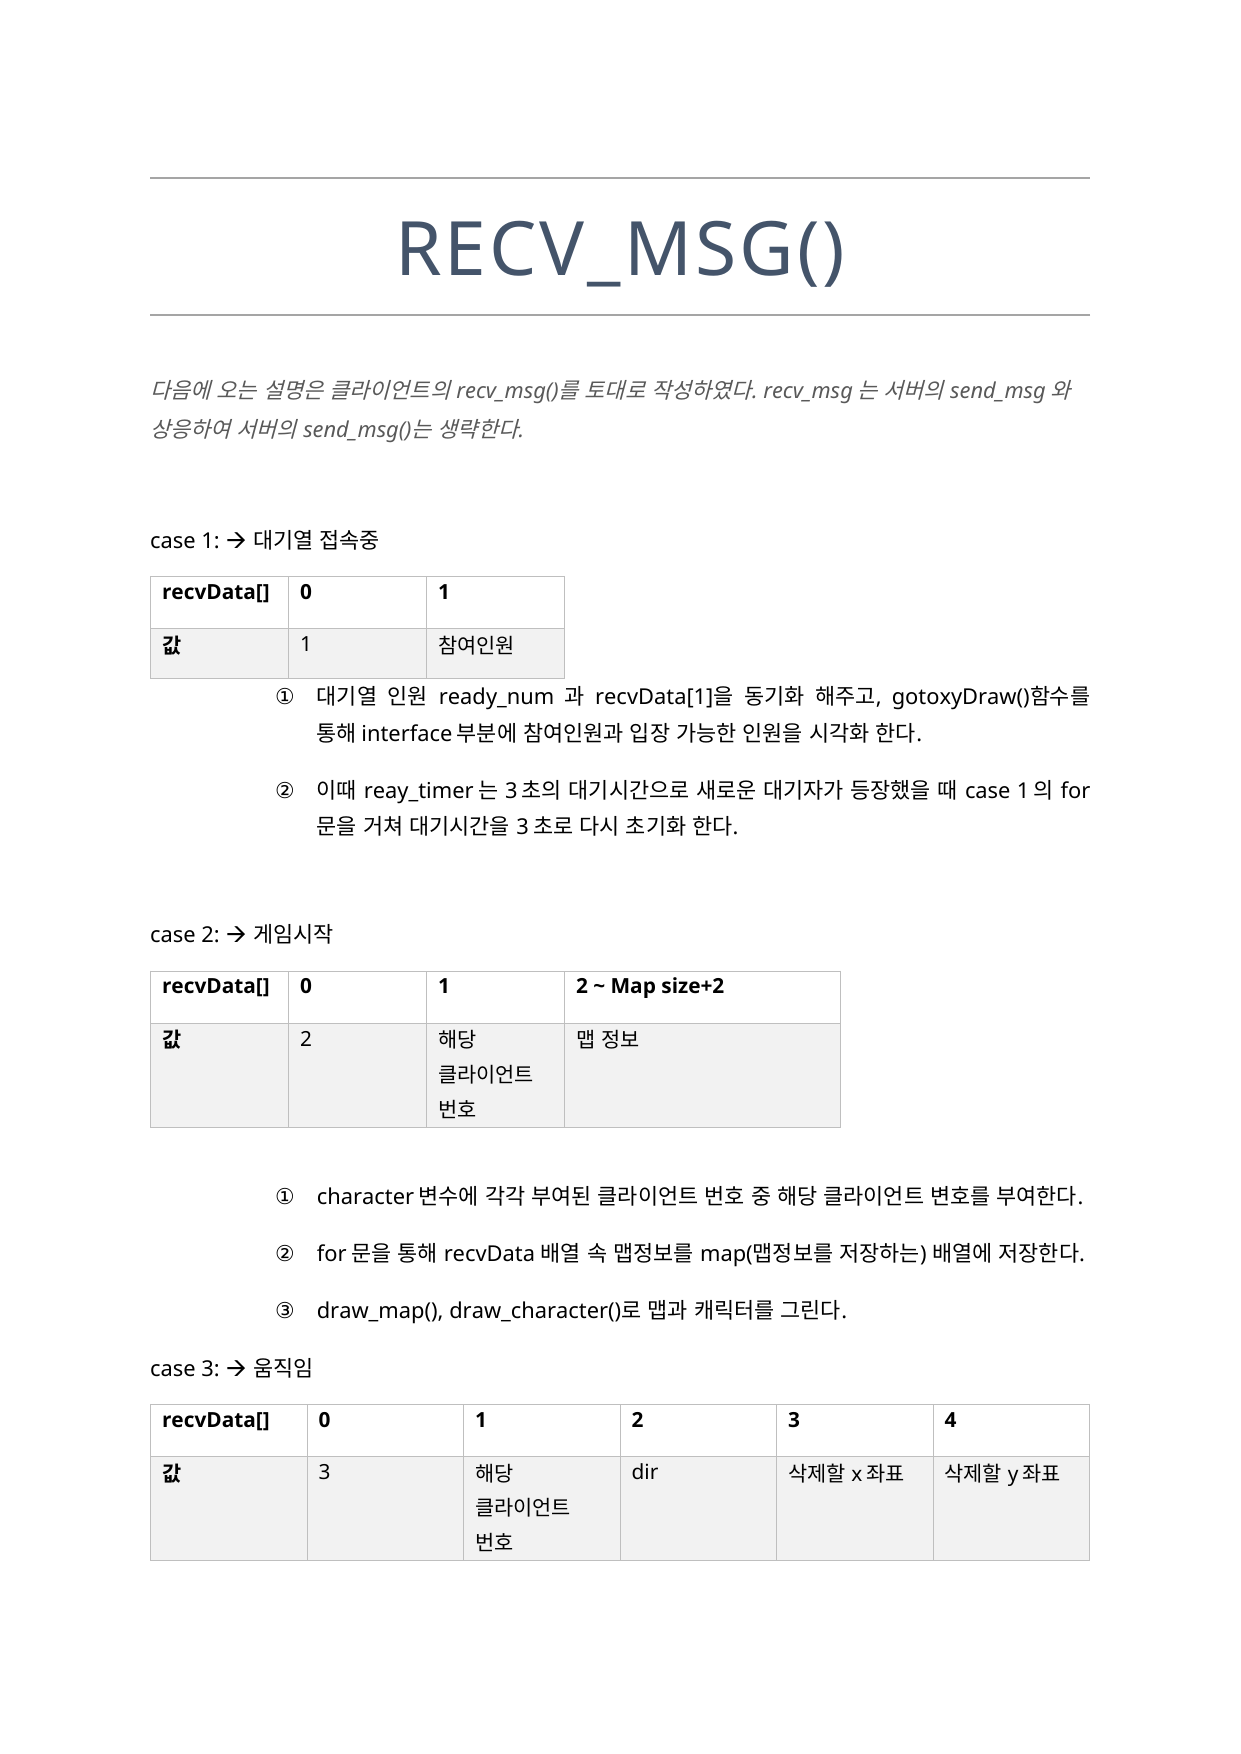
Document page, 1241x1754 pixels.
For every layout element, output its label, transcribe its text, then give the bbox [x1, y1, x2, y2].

table_header recvData[] [151, 577, 288, 628]
text case 3: 움직임 [150, 1351, 1090, 1382]
table_header 0 [289, 972, 426, 1023]
table_header recvData[] [151, 972, 288, 1023]
table_cell 삭제할 x좌표 [777, 1457, 933, 1560]
table_cell 참여인원 [427, 629, 564, 678]
table_cell 3 [308, 1457, 463, 1560]
table_header 0 [289, 577, 426, 628]
table_header recvData[] [151, 1405, 307, 1456]
table_header 2 ~ Map size+2 [565, 972, 840, 1023]
list 이때 reay_timer는 3초의 대기시간으로 새로운 대기자가 등장했을 때 case 1의 for문을 거쳐 대기시간을 3초로 다시 초기화 한다. [275, 773, 1090, 841]
table_cell 삭제할 y좌표 [934, 1457, 1089, 1560]
table_header 4 [934, 1405, 1089, 1456]
table_header 0 [308, 1405, 463, 1456]
table_header 1 [427, 577, 564, 628]
table_cell 1 [289, 629, 426, 678]
table_cell dir [621, 1457, 776, 1560]
table_header 1 [427, 972, 564, 1023]
table_cell 값 [151, 1457, 307, 1560]
list draw_map(), draw_character()로 맵과 캐릭터를 그린다. [275, 1293, 1090, 1325]
table_header 1 [464, 1405, 620, 1456]
list 대기열 인원 ready_num 과 recvData[1]을 동기화 해주고, gotoxyDraw()함수를 통해interface부분에 참여인원과 입장 가능한 인원을 시각화 한다. [275, 679, 1090, 747]
table_header 2 [621, 1405, 776, 1456]
table_cell 맵 정보 [565, 1024, 840, 1127]
table_cell 해당 클라이언트 번호 [427, 1024, 564, 1127]
text 다음에 오는 설명은 클라이언트의 recv_msg()를 토대로 작성하였다. recv_msg는 서버의 send_msg와 상응하여 서버의 send_msg()는 생략한다. [150, 373, 1090, 444]
title rECV_msg() [150, 179, 1090, 314]
text case 2: 게임시작 [150, 917, 1090, 949]
list for문을 통해 recvData 배열 속 맵정보를 map(맵정보를 저장하는) 배열에 저장한다. [275, 1236, 1090, 1268]
table_cell 값 [151, 1024, 288, 1127]
table_header 3 [777, 1405, 933, 1456]
list character변수에 각각 부여된 클라이언트 번호 중 해당 클라이언트 변호를 부여한다. [275, 1179, 1090, 1211]
table_cell 2 [289, 1024, 426, 1127]
table_cell 값 [151, 629, 288, 678]
text case 1: 대기열 접속중 [150, 523, 1090, 554]
table_cell 해당 클라이언트 번호 [464, 1457, 620, 1560]
